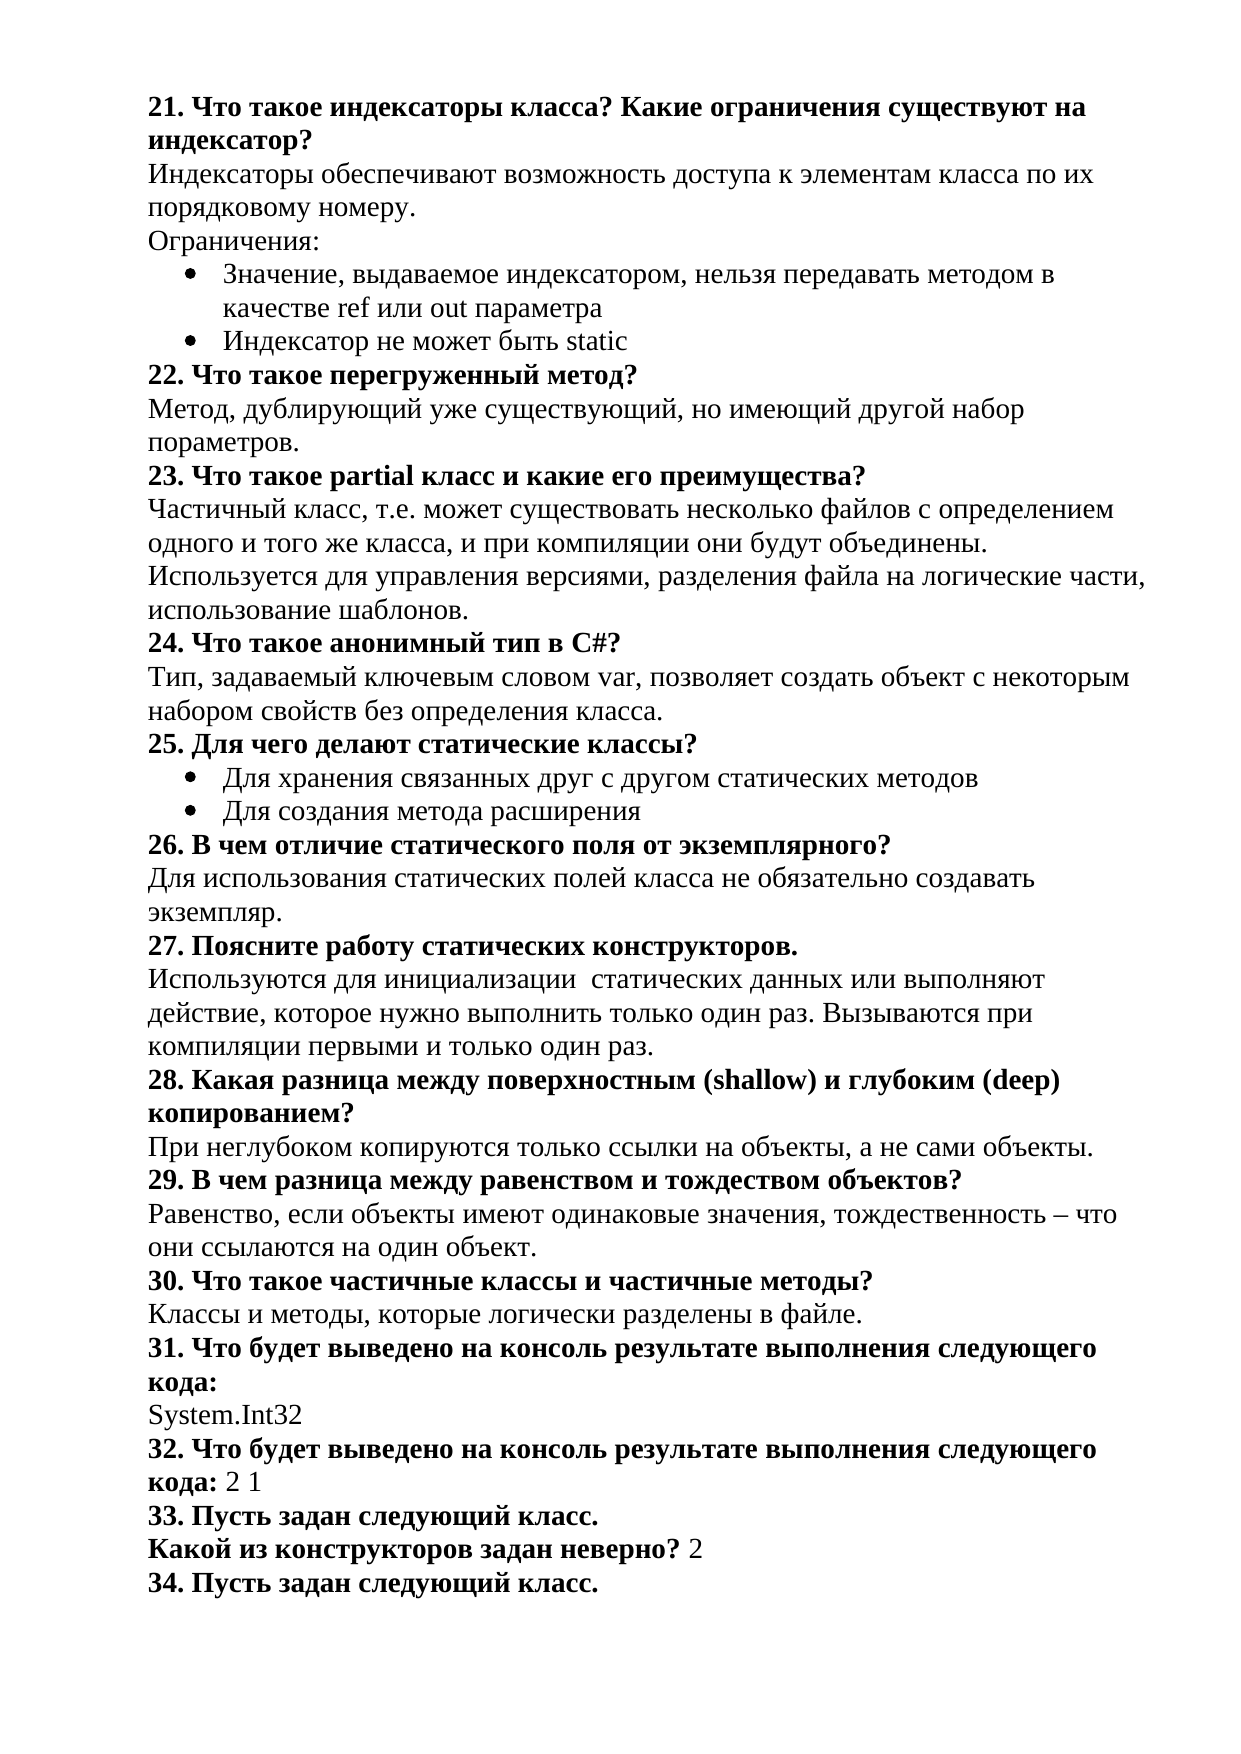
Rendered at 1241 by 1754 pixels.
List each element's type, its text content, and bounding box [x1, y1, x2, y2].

text 25. Для чего делают статические классы? [148, 726, 1152, 760]
text 28. Какая разница между поверхностным (shallow) и глубоким (deep) копированием? При неглубоком копируются только ссылки на объекты, а не сами объекты. [148, 1062, 1152, 1162]
text 29. В чем разница между равенством и тождеством объектов? Равенство, если объекты имеют одинаковые значения, тождественность – что они ссылаются на один объект. [148, 1162, 1152, 1263]
text 22. Что такое перегруженный метод? Метод, дублирующий уже существующий, но имеющий другой набор пораметров. [148, 357, 1152, 458]
list Значение, выдаваемое индексатором, нельзя передавать методом в качестве ref или out параметра [185, 256, 1152, 323]
text 26. В чем отличие статического поля от экземплярного? Для использования статических полей класса не обязательно создавать экземпляр. [148, 827, 1152, 928]
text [148, 1397, 1152, 1598]
text 24. Что такое анонимный тип в C#? Тип, задаваемый ключевым словом var, позволяет создать объект с некоторым набором свойств без определения класса. [148, 626, 1152, 726]
list Для создания метода расширения [185, 793, 1152, 827]
text 31. Что будет выведено на консоль результате выполнения следующего кода: [148, 1330, 1152, 1397]
text 27. Поясните работу статических конструкторов. Используются для инициализации статических данных или выполняют действие, которое нужно выполнить только один раз. Вызываются при компиляции первыми и только один раз. [148, 928, 1152, 1062]
text Ограничения: [148, 223, 1152, 256]
list Индексатор не может быть static [185, 323, 1152, 357]
text 21. Что такое индексаторы класса? Какие ограничения существуют на индексатор? Индексаторы обеспечивают возможность доступа к элементам класса по их порядковому номеру. [148, 89, 1152, 223]
text 23. Что такое partial класс и какие его преимущества? Частичный класс, т.е. может существовать несколько файлов с определением одного и того же класса, и при компиляции они будут объединены. Используется для управления версиями, разделения файла на логические части, использование шаблонов. [148, 458, 1152, 626]
text 30. Что такое частичные классы и частичные методы? Классы и методы, которые логически разделены в файле. [148, 1263, 1152, 1330]
list Для хранения связанных друг с другом статических методов [185, 760, 1152, 793]
